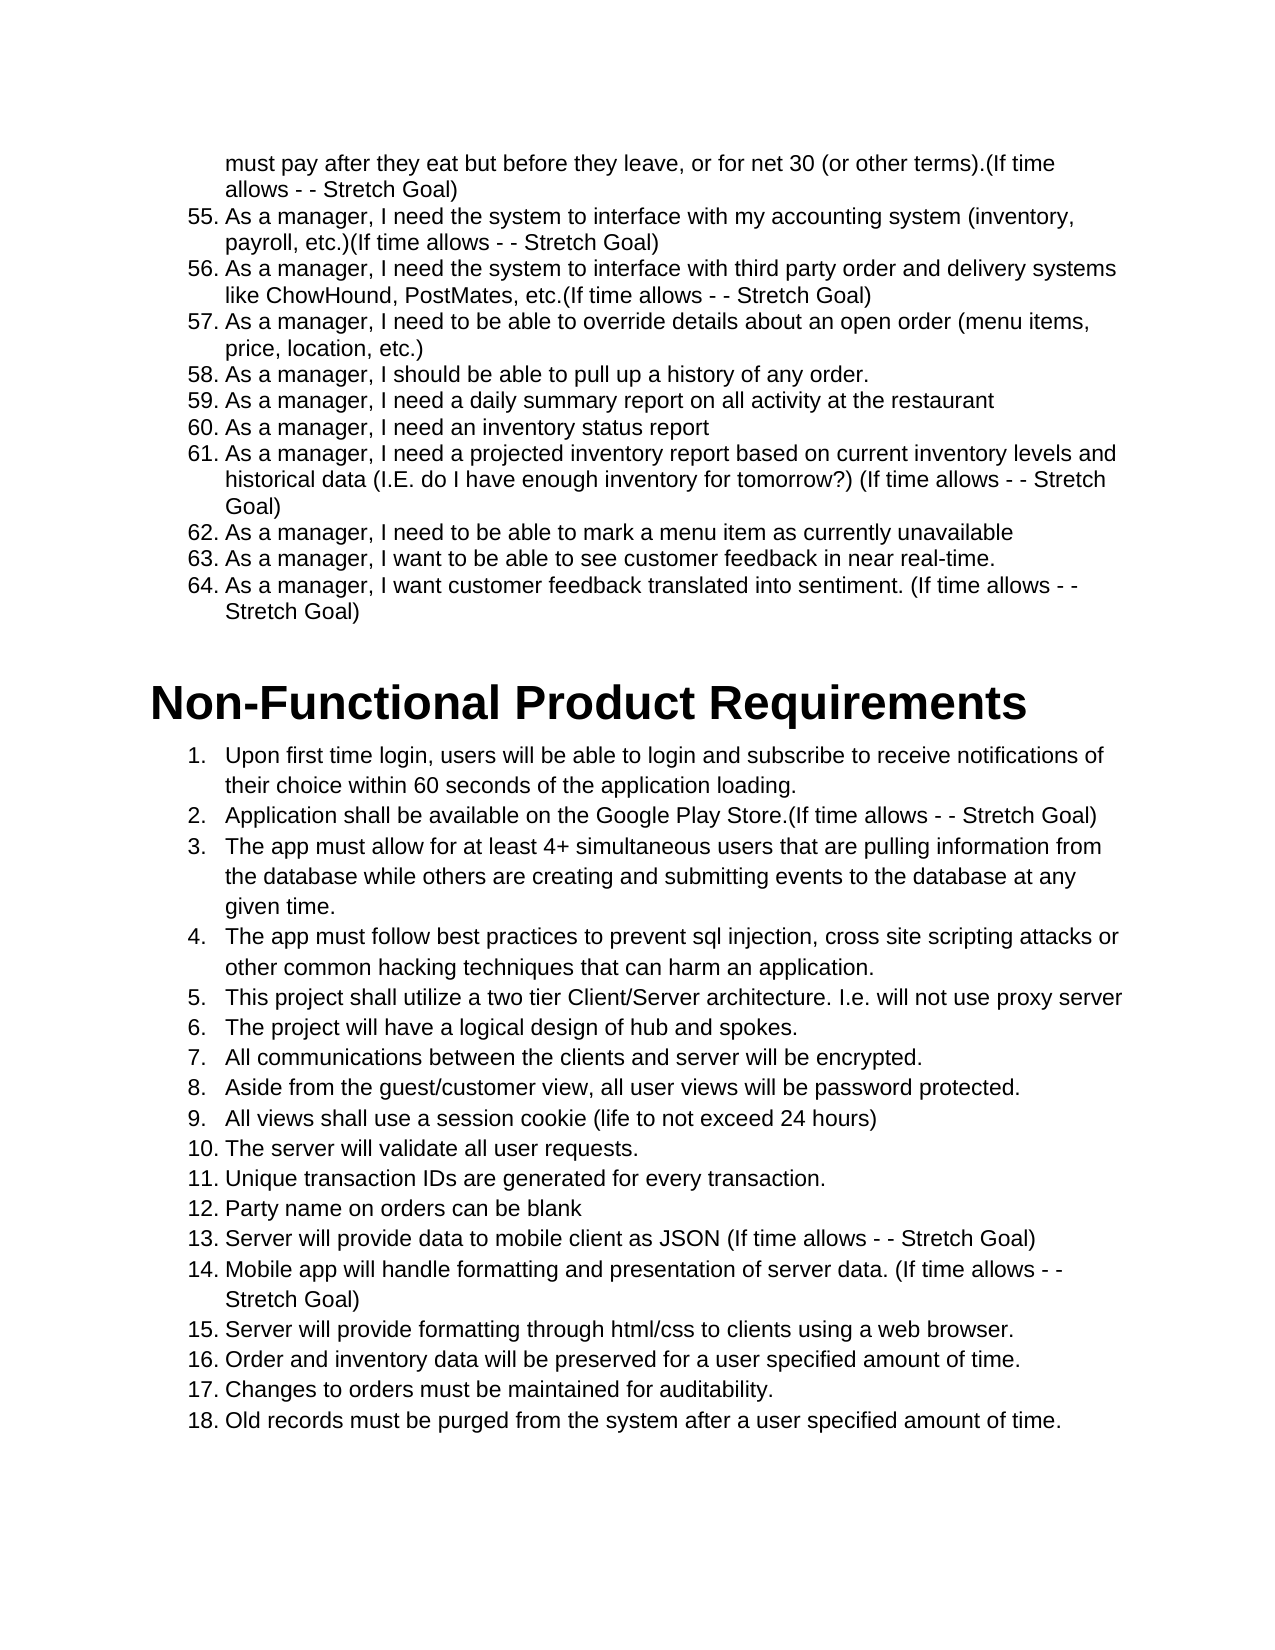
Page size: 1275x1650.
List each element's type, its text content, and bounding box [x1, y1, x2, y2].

list As a manager, I need to be able to override details about an open order (menu items, price, location, etc.) [187, 308, 1125, 361]
list Order and inventory data will be preserved for a user specified amount of time. [187, 1346, 1125, 1372]
list All views shall use a session cookie (life to not exceed 24 hours) [187, 1104, 1125, 1131]
list As a manager, I want customer feedback translated into sentiment. (If time allows - - Stretch Goal) [187, 572, 1125, 624]
list As a manager, I want to be able to see customer feedback in near real-time. [187, 545, 1125, 572]
list The project will have a logical design of hub and spokes. [187, 1014, 1125, 1040]
list As a manager, I need the system to interface with third party order and delivery systems like ChowHound, PostMates, etc.(If time allows - - Stretch Goal) [187, 255, 1125, 308]
list As a manager, I should be able to pull up a history of any order. [187, 361, 1125, 387]
list This project shall utilize a two tier Client/Server architecture. I.e. will not use proxy server [187, 984, 1125, 1010]
list Mobile app will handle formatting and presentation of server data. (If time allows - - Stretch Goal) [187, 1256, 1125, 1312]
list Unique transaction IDs are generated for every transaction. [187, 1165, 1125, 1191]
list As a manager, I need an inventory status report [187, 413, 1125, 440]
list Party name on orders can be blank [187, 1195, 1125, 1221]
list Aside from the guest/customer view, all user views will be password protected. [187, 1074, 1125, 1101]
list Old records must be purged from the system after a user specified amount of time. [187, 1407, 1125, 1433]
list The server will validate all user requests. [187, 1135, 1125, 1161]
list As a manager, I need to be able to mark a menu item as currently unavailable [187, 519, 1125, 545]
list The app must follow best practices to prevent sql injection, cross site scripting attacks or other common hacking techniques that can harm an application. [187, 923, 1125, 980]
list As a manager, I need the system to interface with my accounting system (inventory, payroll, etc.)(If time allows - - Stretch Goal) [187, 203, 1125, 255]
list Server will provide formatting through html/css to clients using a web browser. [187, 1316, 1125, 1342]
list Application shall be available on the Google Play Store.(If time allows - - Stretch Goal) [187, 802, 1125, 829]
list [187, 150, 1125, 203]
list All communications between the clients and server will be encrypted. [187, 1044, 1125, 1070]
list Changes to orders must be maintained for auditability. [187, 1376, 1125, 1403]
list As a manager, I need a projected inventory report based on current inventory levels and historical data (I.E. do I have enough inventory for tomorrow?) (If time allows - - Stretch Goal) [187, 440, 1125, 519]
list As a manager, I need a daily summary report on all activity at the restaurant [187, 387, 1125, 413]
list The app must allow for at least 4+ simultaneous users that are pulling information from the database while others are creating and submitting events to the database at any given time. [187, 833, 1125, 919]
list Server will provide data to mobile client as JSON (If time allows - - Stretch Goal) [187, 1225, 1125, 1252]
subtitle Non-Functional Product Requirements [150, 674, 1125, 729]
list Upon first time login, users will be able to login and subscribe to receive notifications of their choice within 60 seconds of the application loading. [187, 742, 1125, 798]
